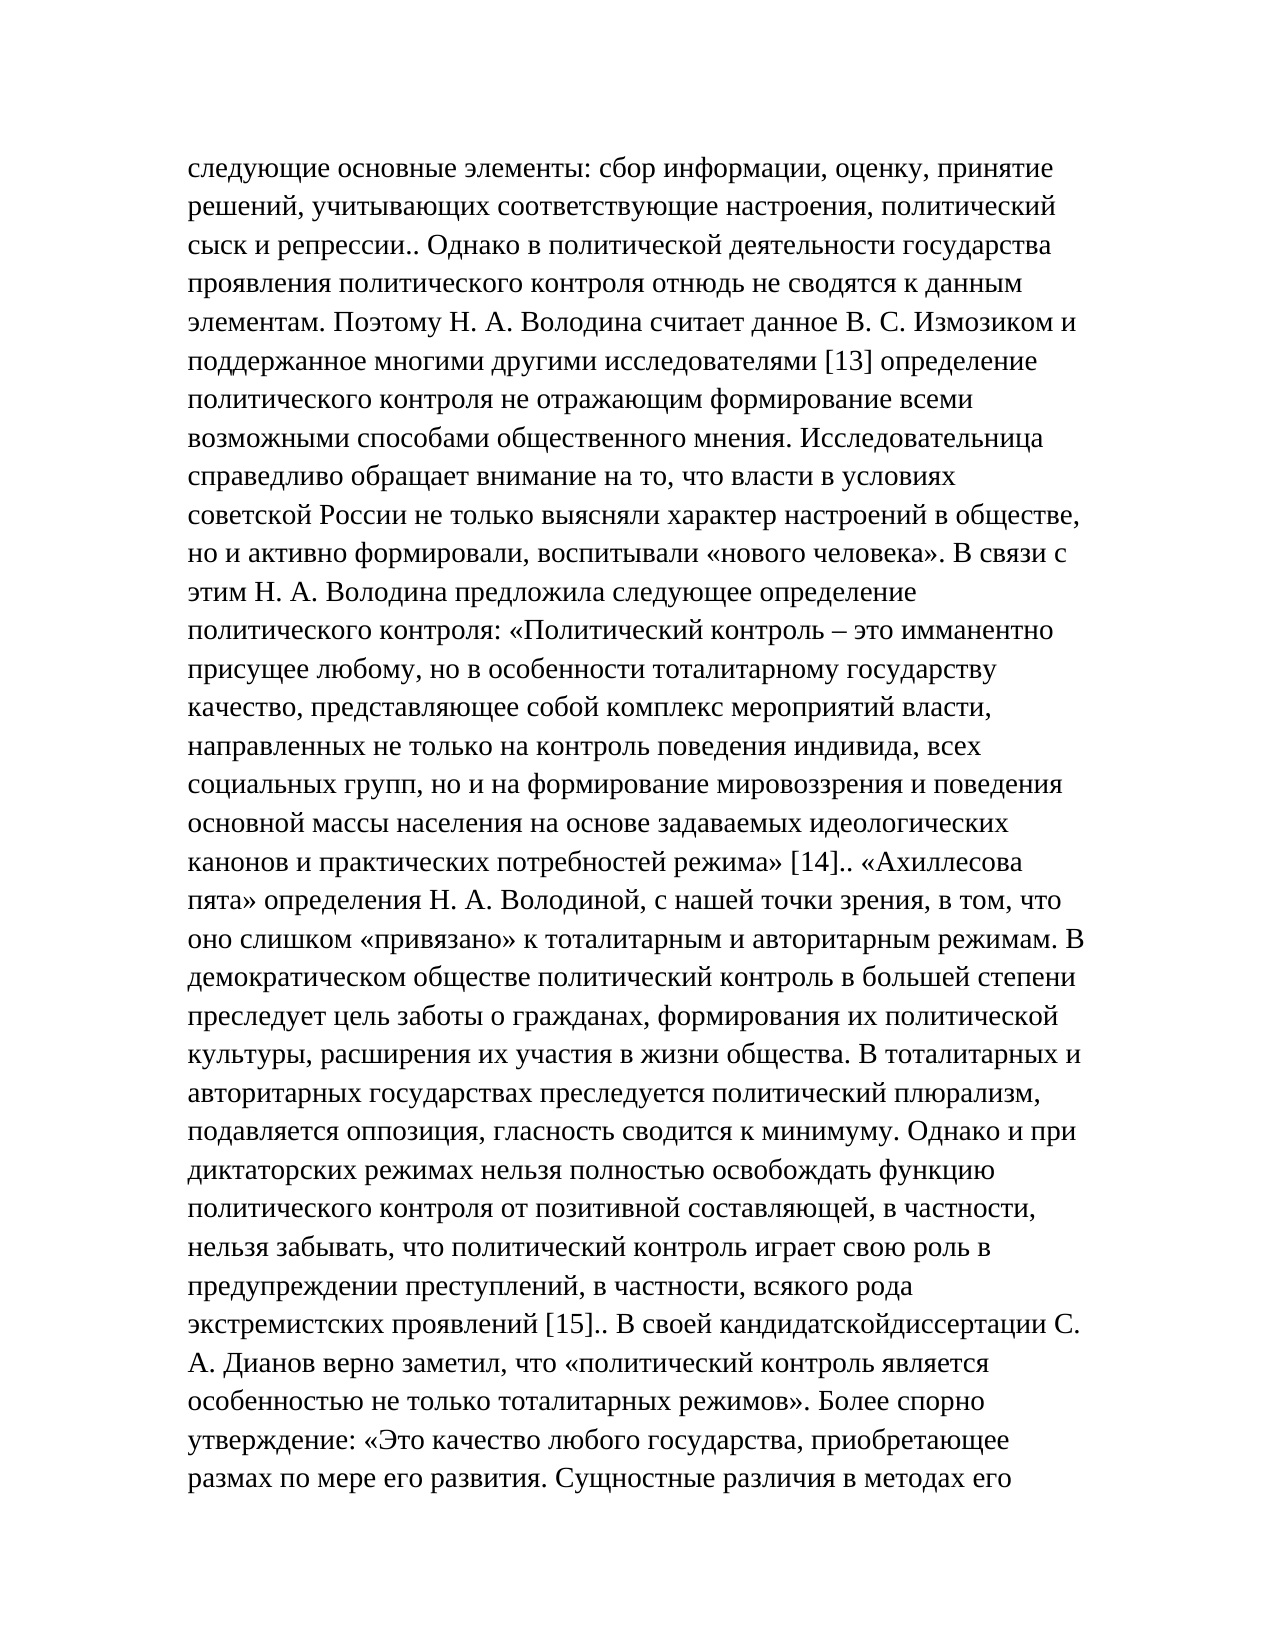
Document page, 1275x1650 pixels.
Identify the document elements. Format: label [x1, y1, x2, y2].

text [187, 150, 1087, 1494]
